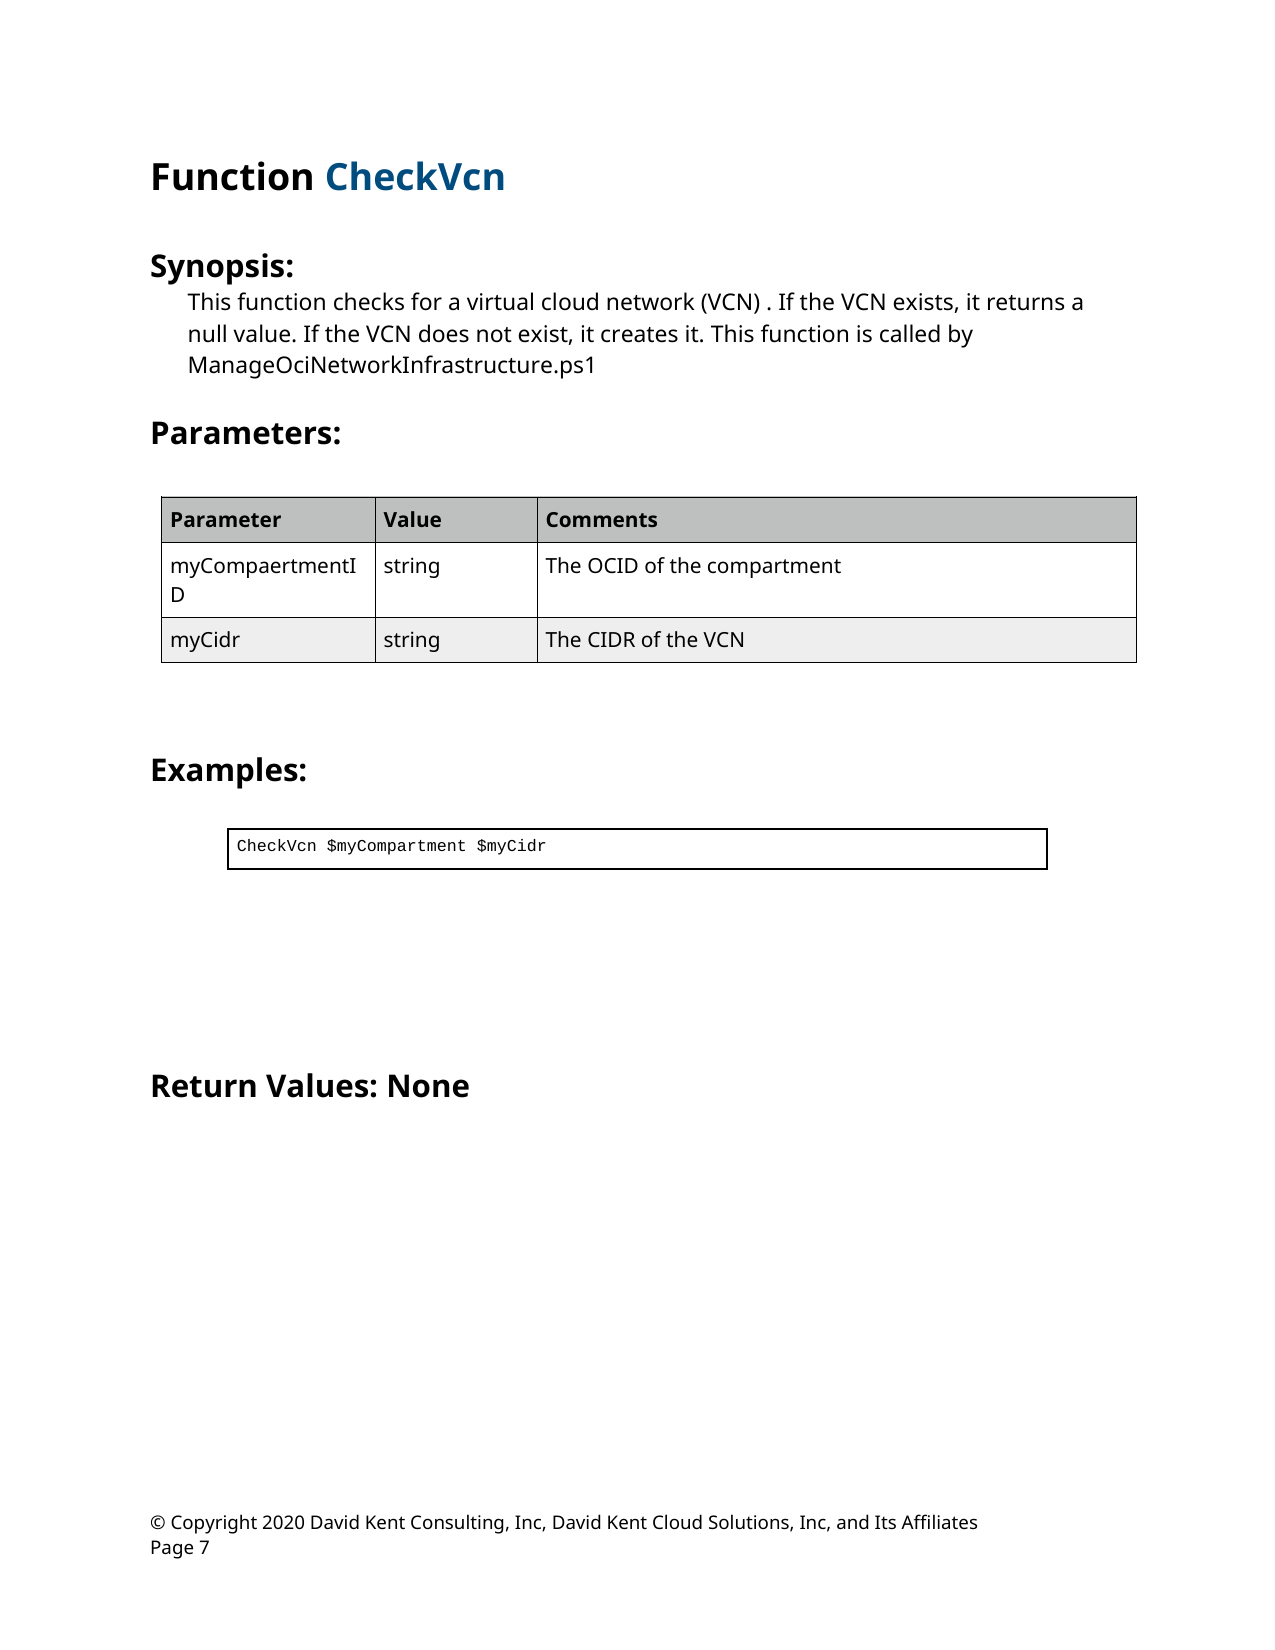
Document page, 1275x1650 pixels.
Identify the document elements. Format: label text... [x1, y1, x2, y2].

text This function checks for a virtual cloud network (VCN) . If the VCN exists, it returns a null value. If the VCN does not exist, it creates it. This function is called by ManageOciNetworkInfrastructure.ps1 [187, 286, 1125, 380]
text Examples: [150, 748, 1125, 791]
table_cell string [376, 618, 537, 662]
table_cell The OCID of the compartment [538, 543, 1136, 617]
text Parameters: [150, 411, 1125, 454]
table_cell The CIDR of the VCN [538, 618, 1136, 662]
table_cell string [376, 543, 537, 617]
table_cell myCompaertmentID [162, 543, 375, 617]
table_header Comments [538, 498, 1136, 542]
table_cell myCidr [162, 618, 375, 662]
text Synopsis: [150, 244, 1125, 286]
subtitle Function CheckVcn [150, 150, 1125, 201]
table_header Parameter [162, 498, 375, 542]
table_header Value [376, 498, 537, 542]
text Return Values: None [150, 1064, 1125, 1107]
